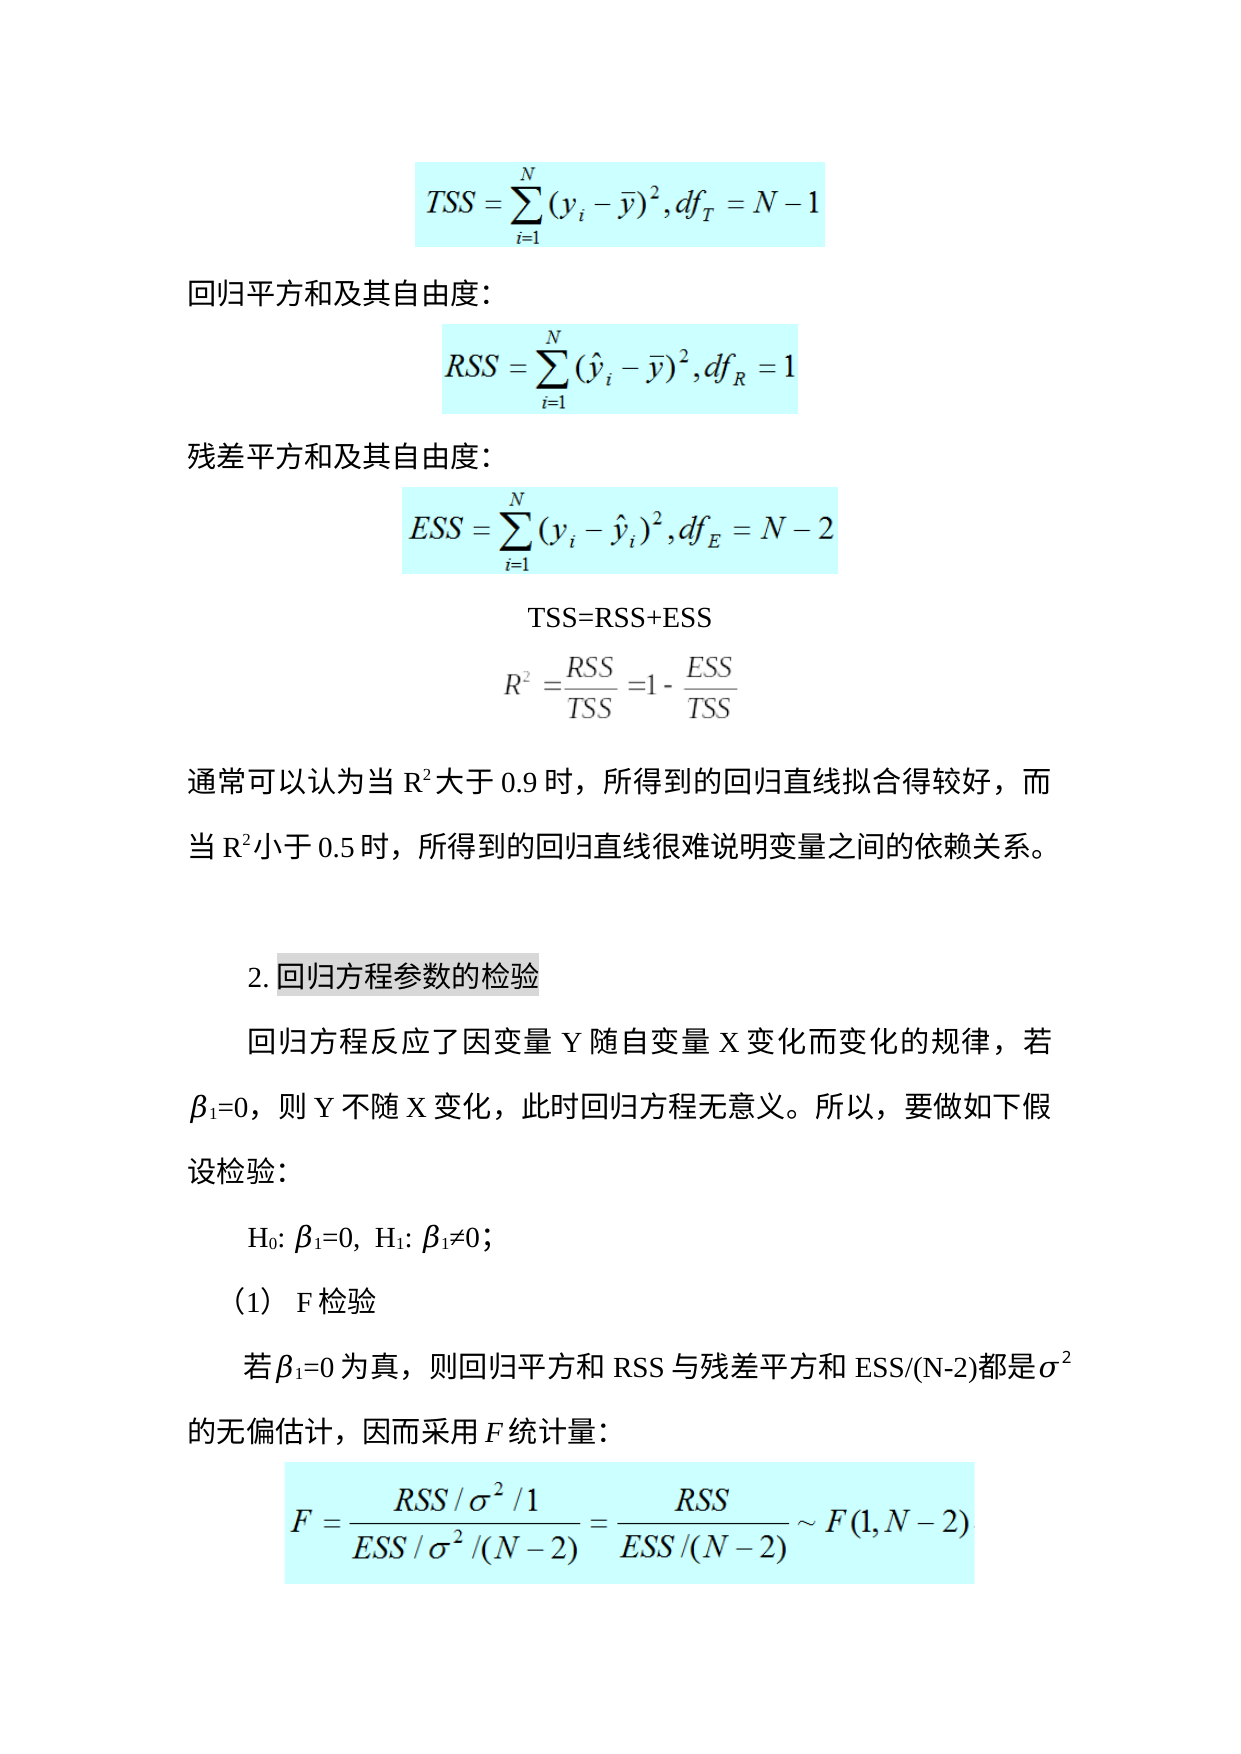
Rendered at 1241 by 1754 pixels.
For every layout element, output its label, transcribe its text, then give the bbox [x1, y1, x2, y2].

picture [402, 487, 839, 574]
text 残差平方和及其自由度： [187, 422, 1053, 487]
picture [442, 324, 799, 414]
text 回归方程反应了因变量Y随自变量X变化而变化的规律，若𝛽1=0，则Y不随X变化，此时回归方程无意义。所以，要做如下假设检验： [187, 1007, 1053, 1202]
text 回归平方和及其自由度： [187, 259, 1053, 324]
text 通常可以认为当R2大于0.9时，所得到的回归直线拟合得较好，而当R2小于0.5时，所得到的回归直线很难说明变量之间的依赖关系。 [187, 747, 1053, 877]
text （1） F检验 [187, 1267, 1053, 1332]
text 2. 回归方程参数的检验 [187, 942, 1053, 1007]
picture [284, 1462, 975, 1584]
picture [415, 162, 826, 247]
text 若𝛽1=0为真，则回归平方和RSS与残差平方和ESS/(N-2)都是𝜎2的无偏估计，因而采用F统计量： [187, 1332, 1072, 1462]
text TSS=RSS+ESS [187, 584, 1053, 649]
text H0: 𝛽1=0, H1: 𝛽1≠0； [187, 1202, 1053, 1267]
